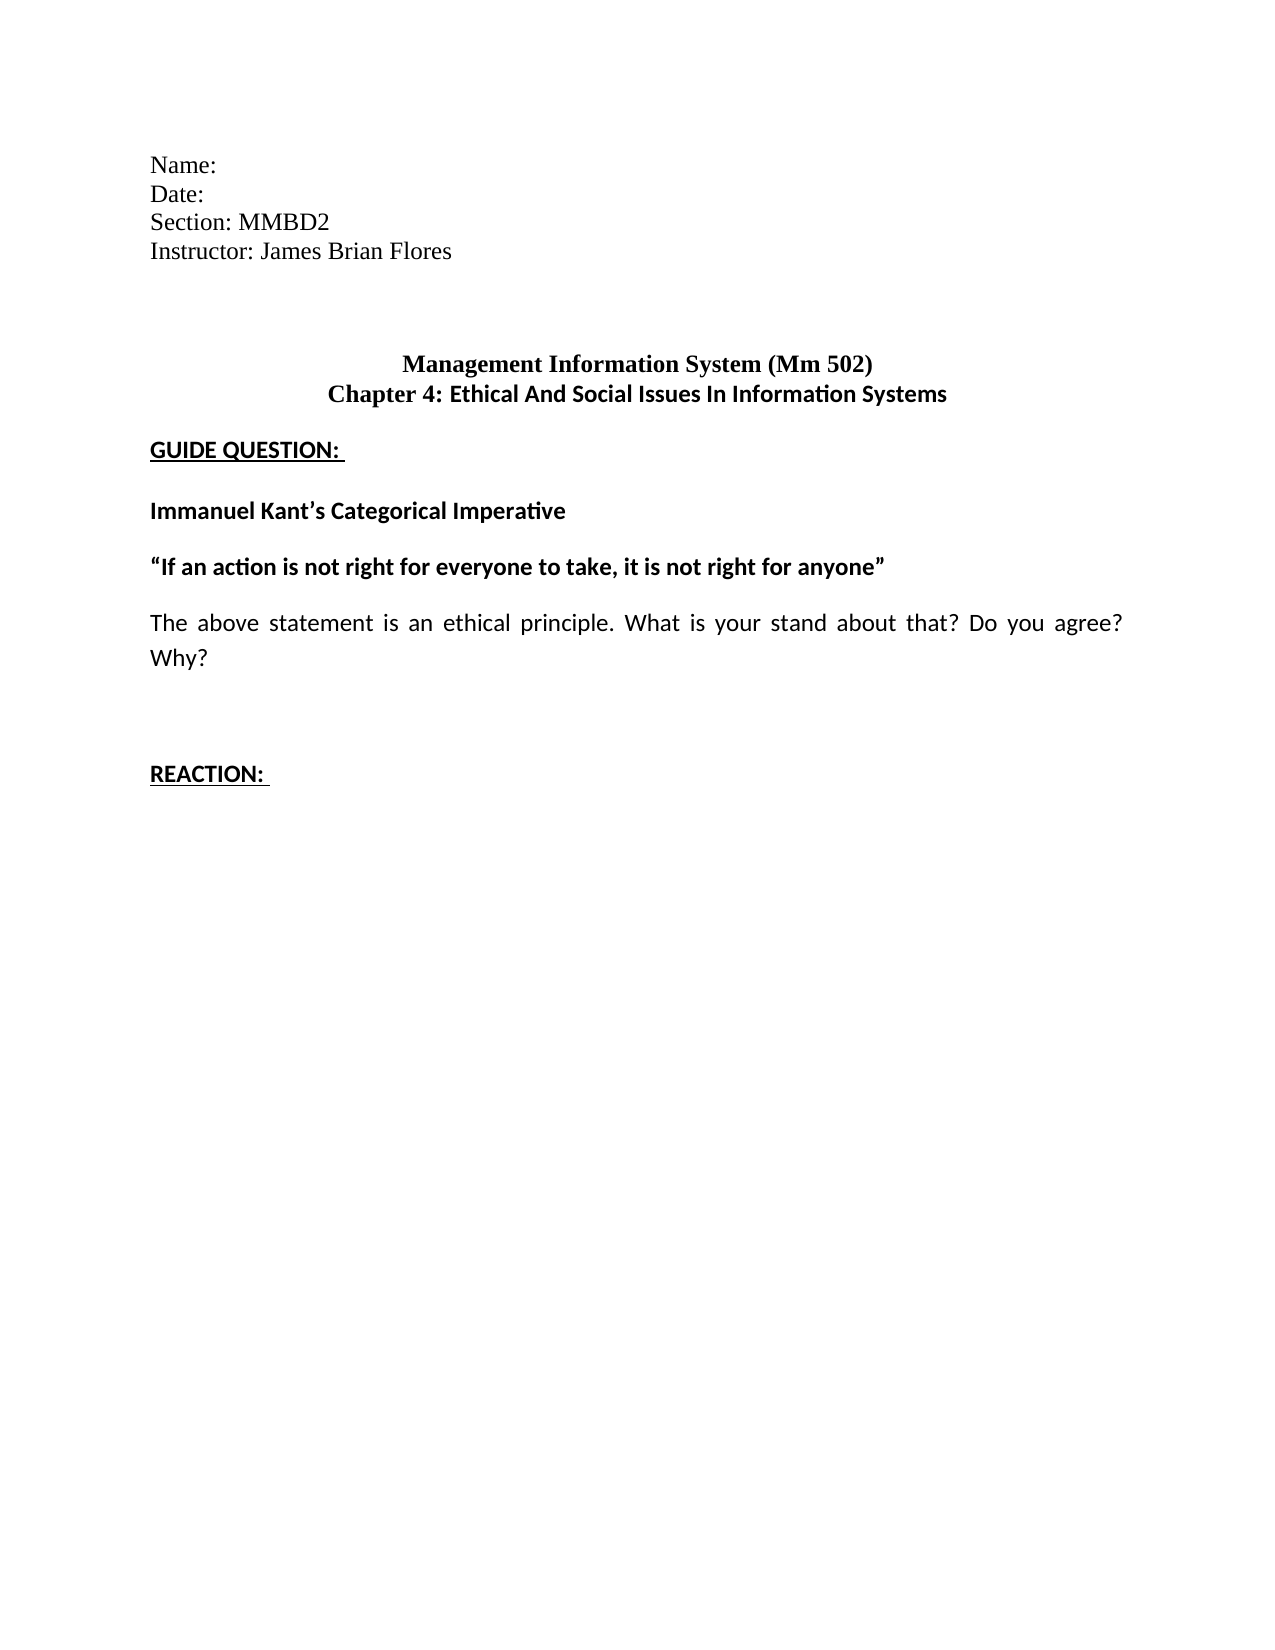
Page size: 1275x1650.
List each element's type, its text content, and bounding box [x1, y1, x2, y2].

text Section: MMBD2 [150, 207, 1125, 236]
text The above statement is an ethical principle. What is your stand about that? Do you agree? Why? [150, 607, 1125, 672]
text GUIDE QUESTION: [150, 434, 1125, 464]
text “If an action is not right for everyone to take, it is not right for anyone” [150, 551, 1125, 581]
text Instructor: James Brian Flores [150, 236, 1125, 265]
text Immanuel Kant’s Categorical Imperative [150, 495, 1125, 526]
text Date: [150, 179, 1125, 207]
text Management Information System (Mm 502) [150, 349, 1125, 378]
text REACTION: [150, 758, 1125, 789]
text Name: [150, 150, 1125, 179]
text Chapter 4: Ethical And Social Issues In Information Systems [150, 378, 1125, 409]
